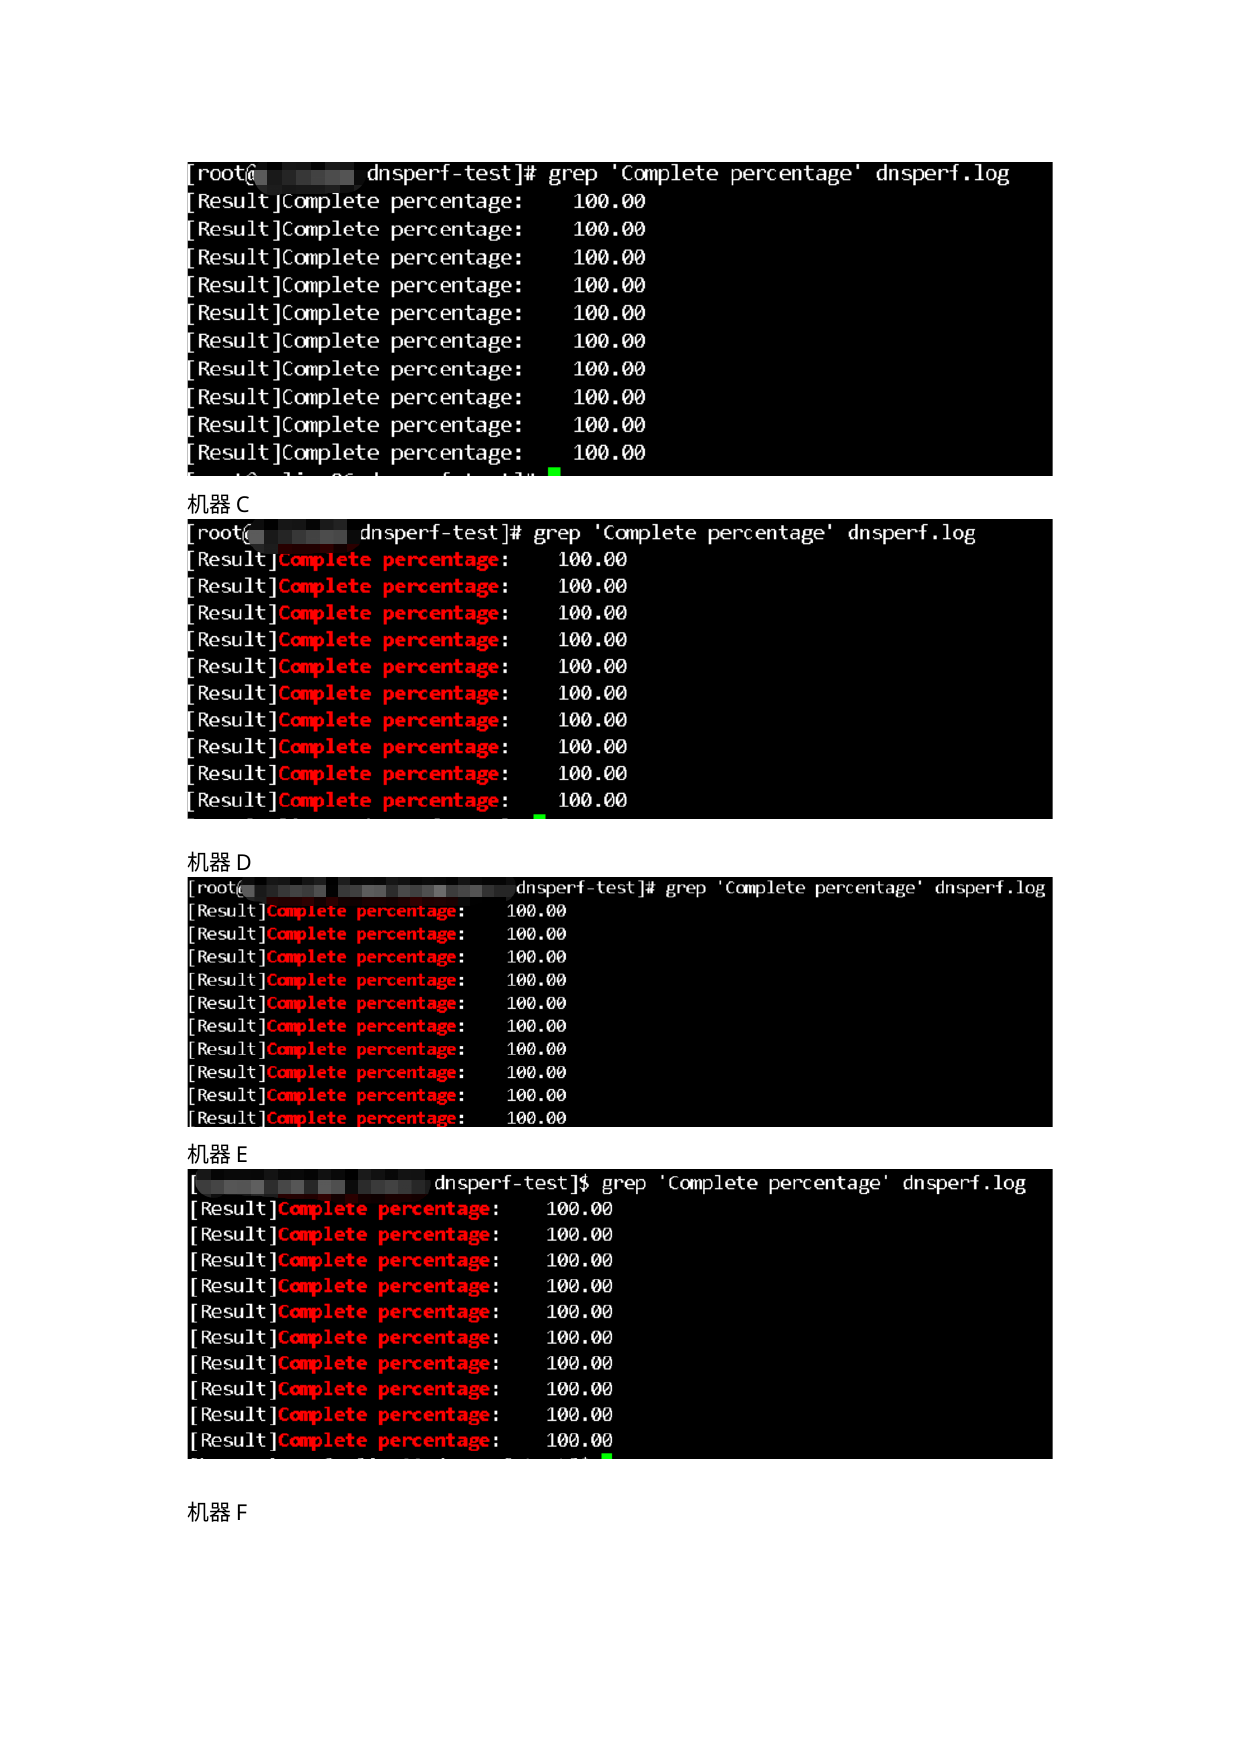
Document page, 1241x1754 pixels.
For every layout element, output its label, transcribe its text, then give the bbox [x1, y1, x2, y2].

picture [187, 162, 1053, 476]
text 机器F [187, 1494, 1053, 1527]
text 机器D [187, 844, 1053, 877]
text 机器C [187, 487, 1053, 519]
picture [187, 519, 1053, 819]
text 机器E [187, 1137, 1053, 1169]
picture [187, 1169, 1053, 1459]
picture [187, 877, 1053, 1127]
